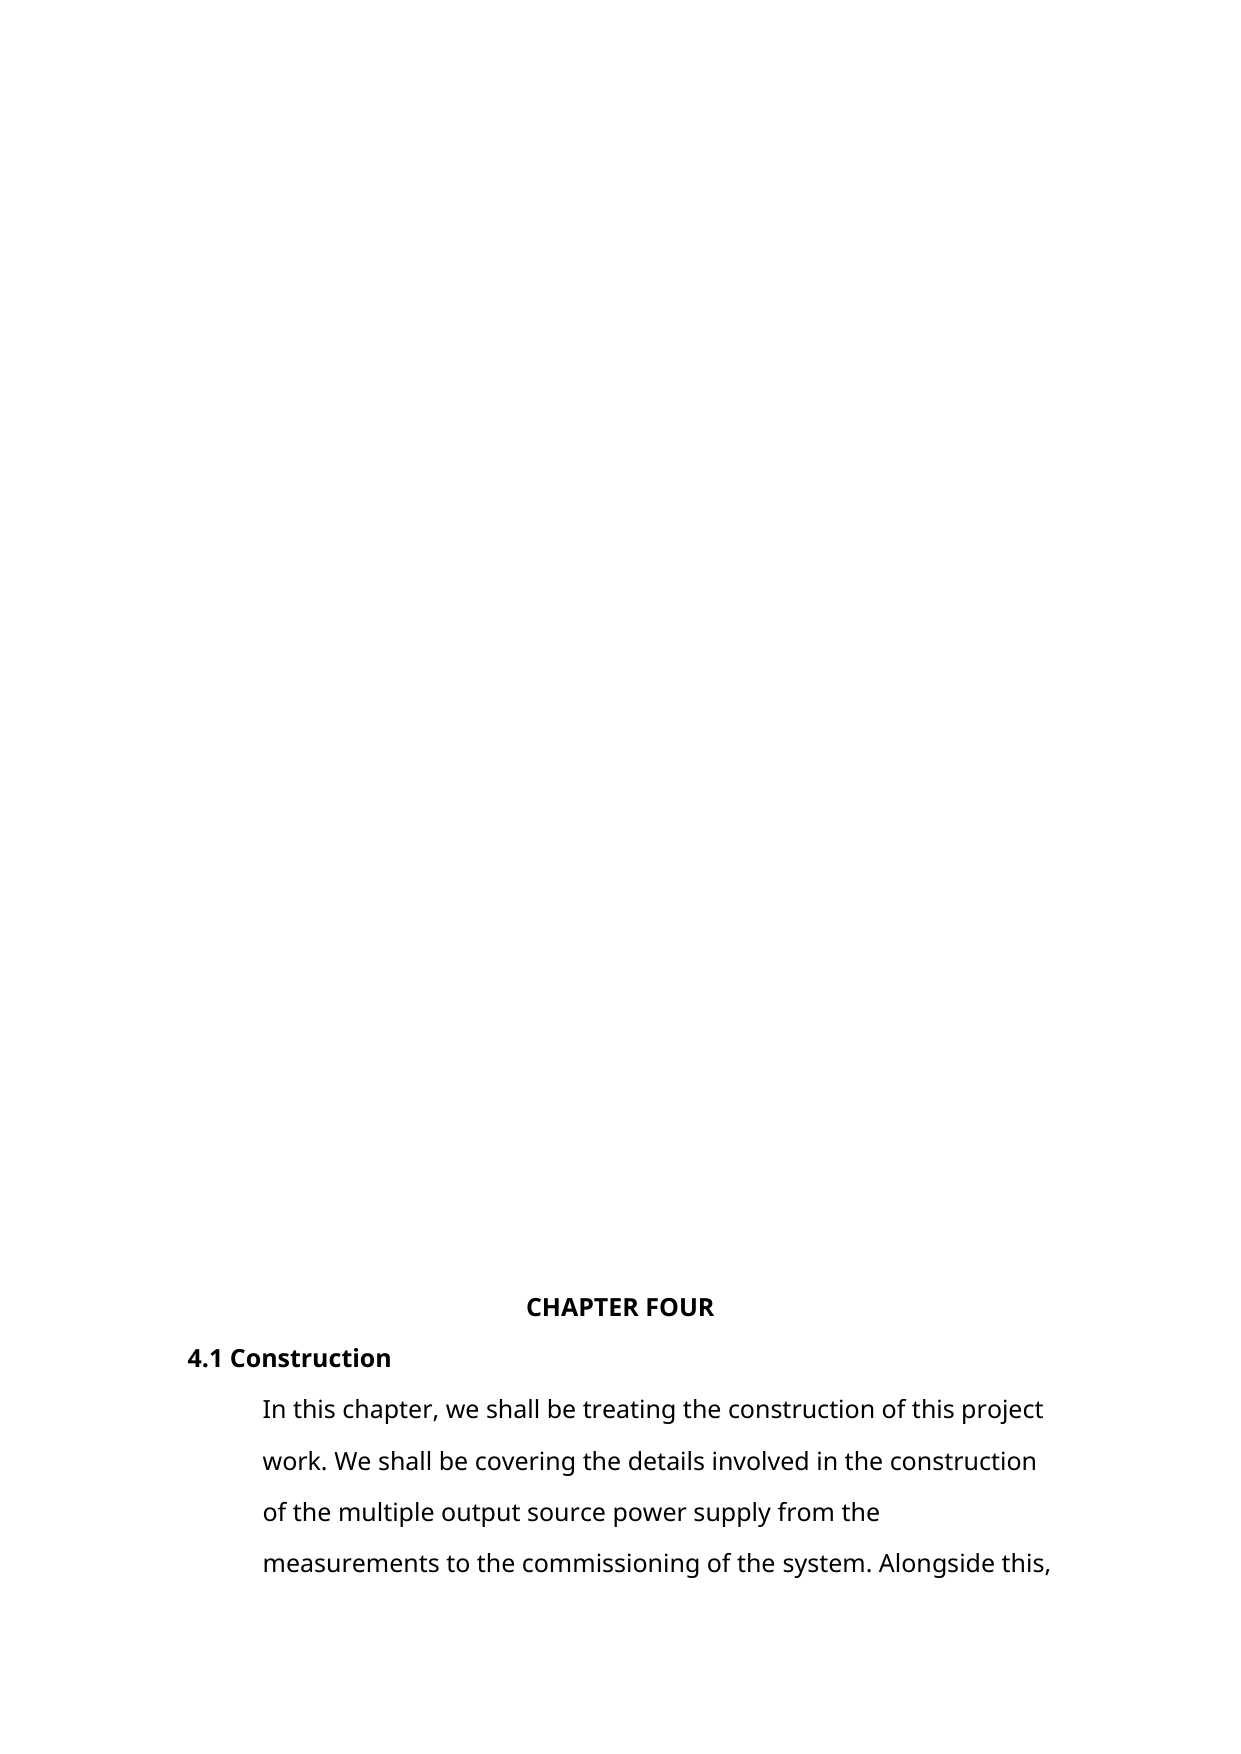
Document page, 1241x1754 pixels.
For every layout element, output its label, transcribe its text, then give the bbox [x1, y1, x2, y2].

text CHAPTER FOUR [187, 1290, 1053, 1324]
text 4.1 Construction [187, 1341, 1053, 1375]
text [262, 1392, 1053, 1579]
